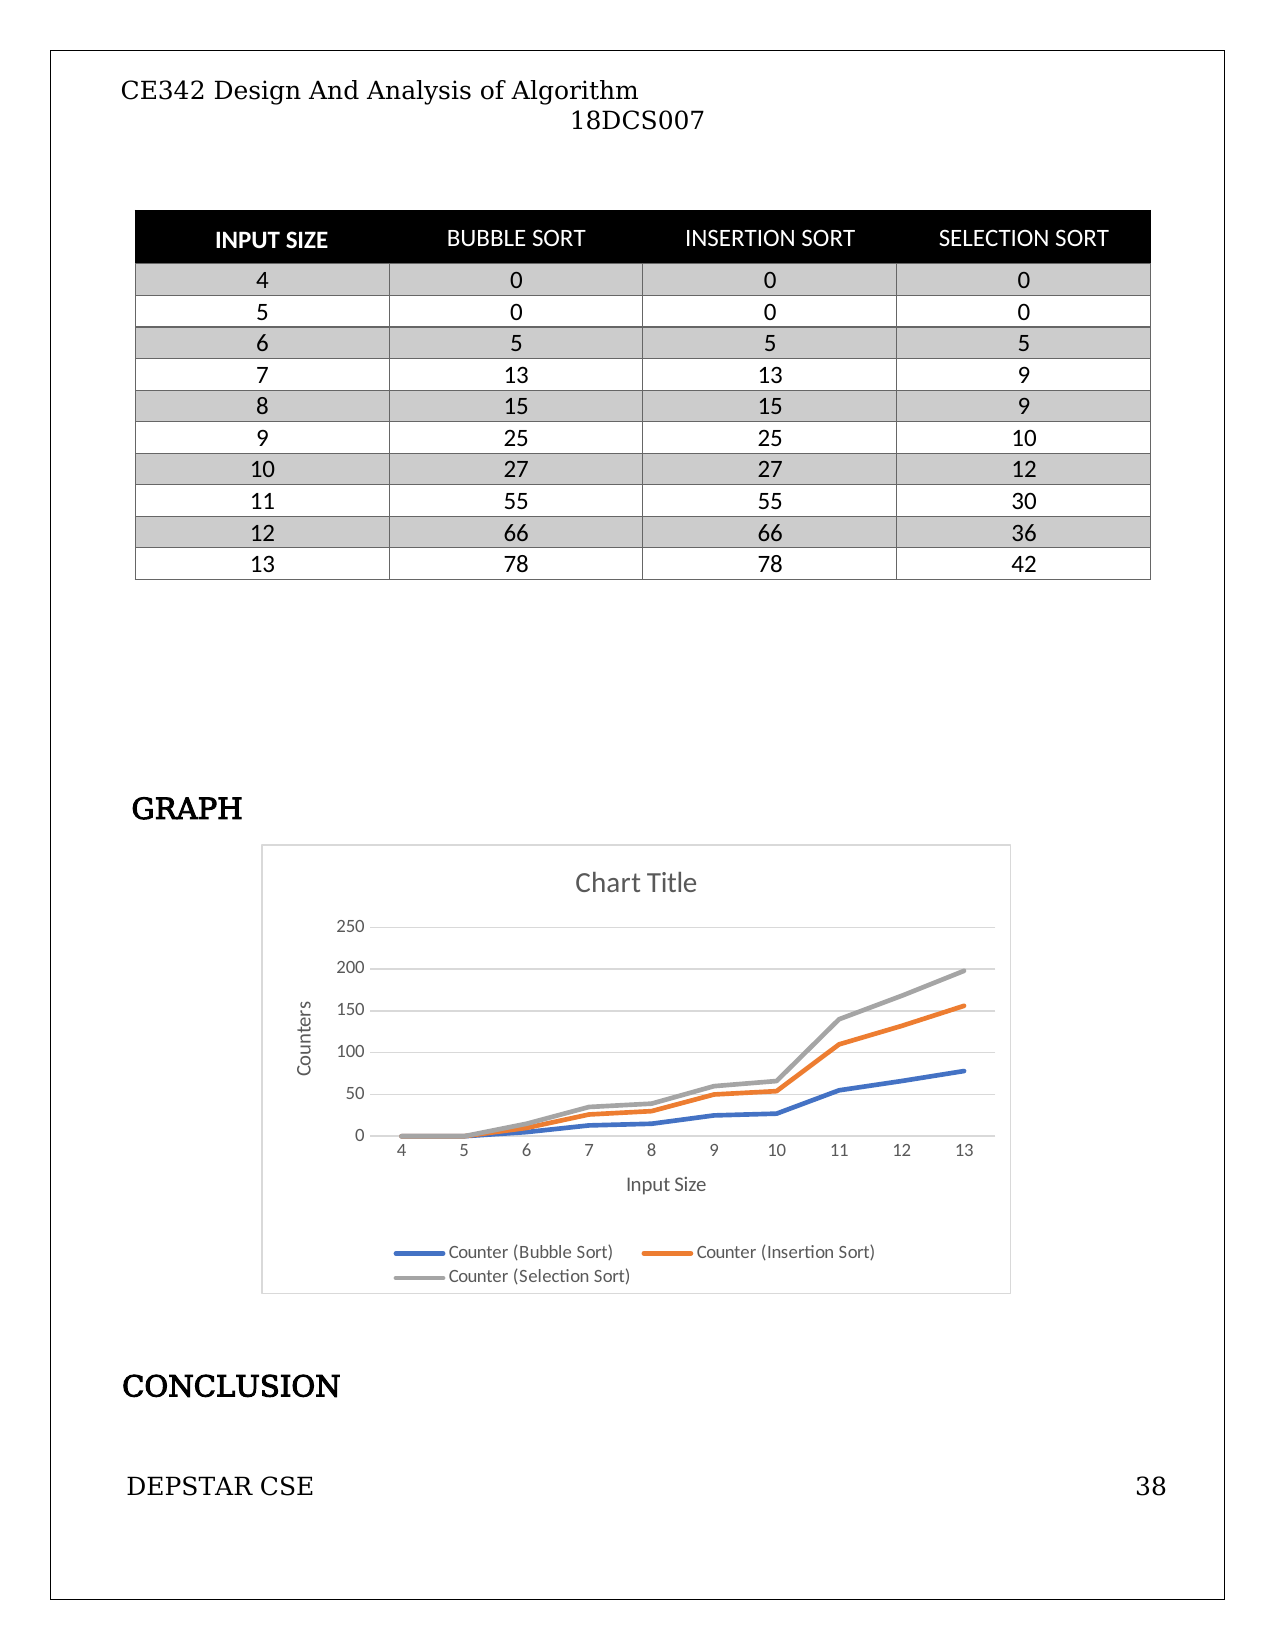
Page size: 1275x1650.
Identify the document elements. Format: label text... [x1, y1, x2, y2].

table_header BUBBLE SORT [390, 211, 642, 263]
table_cell 78 [643, 548, 896, 579]
table_cell 12 [136, 517, 389, 547]
table_cell 27 [643, 454, 896, 484]
table_cell 36 [897, 517, 1150, 547]
table_cell 10 [136, 454, 389, 484]
table_cell 0 [897, 296, 1150, 326]
table_cell 12 [897, 454, 1150, 484]
table_cell 9 [897, 391, 1150, 421]
text GRAPH [122, 790, 1167, 825]
table_cell 5 [136, 296, 389, 326]
table_cell 27 [390, 454, 642, 484]
table_cell 0 [390, 296, 642, 326]
text CONCLUSION [122, 1367, 1167, 1402]
table_cell 0 [643, 296, 896, 326]
table_cell 25 [643, 422, 896, 453]
table_cell 8 [136, 391, 389, 421]
table_cell 15 [643, 391, 896, 421]
table_cell 11 [136, 485, 389, 516]
table_cell 9 [897, 359, 1150, 389]
table_header SELECTION SORT [897, 211, 1150, 263]
table_cell 0 [897, 264, 1150, 295]
table_cell 7 [136, 359, 389, 389]
table_cell 9 [136, 422, 389, 453]
table_cell 30 [897, 485, 1150, 516]
table_cell 42 [897, 548, 1150, 579]
table_cell 5 [643, 328, 896, 358]
table_header INSERTION SORT [643, 211, 896, 263]
table_cell 66 [643, 517, 896, 547]
table_cell 78 [390, 548, 642, 579]
table_cell 4 [136, 264, 389, 295]
table_cell 66 [390, 517, 642, 547]
table_cell 25 [390, 422, 642, 453]
table_cell 55 [390, 485, 642, 516]
table_cell 10 [897, 422, 1150, 453]
table_cell 5 [390, 328, 642, 358]
table_cell 5 [897, 328, 1150, 358]
table_cell 55 [643, 485, 896, 516]
table_cell 13 [136, 548, 389, 579]
table_cell 0 [390, 264, 642, 295]
table_cell 13 [390, 359, 642, 389]
table_cell 15 [390, 391, 642, 421]
table_cell 6 [136, 328, 389, 358]
table_cell 0 [643, 264, 896, 295]
table_cell 13 [643, 359, 896, 389]
table_header INPUT SIZE [136, 211, 389, 263]
